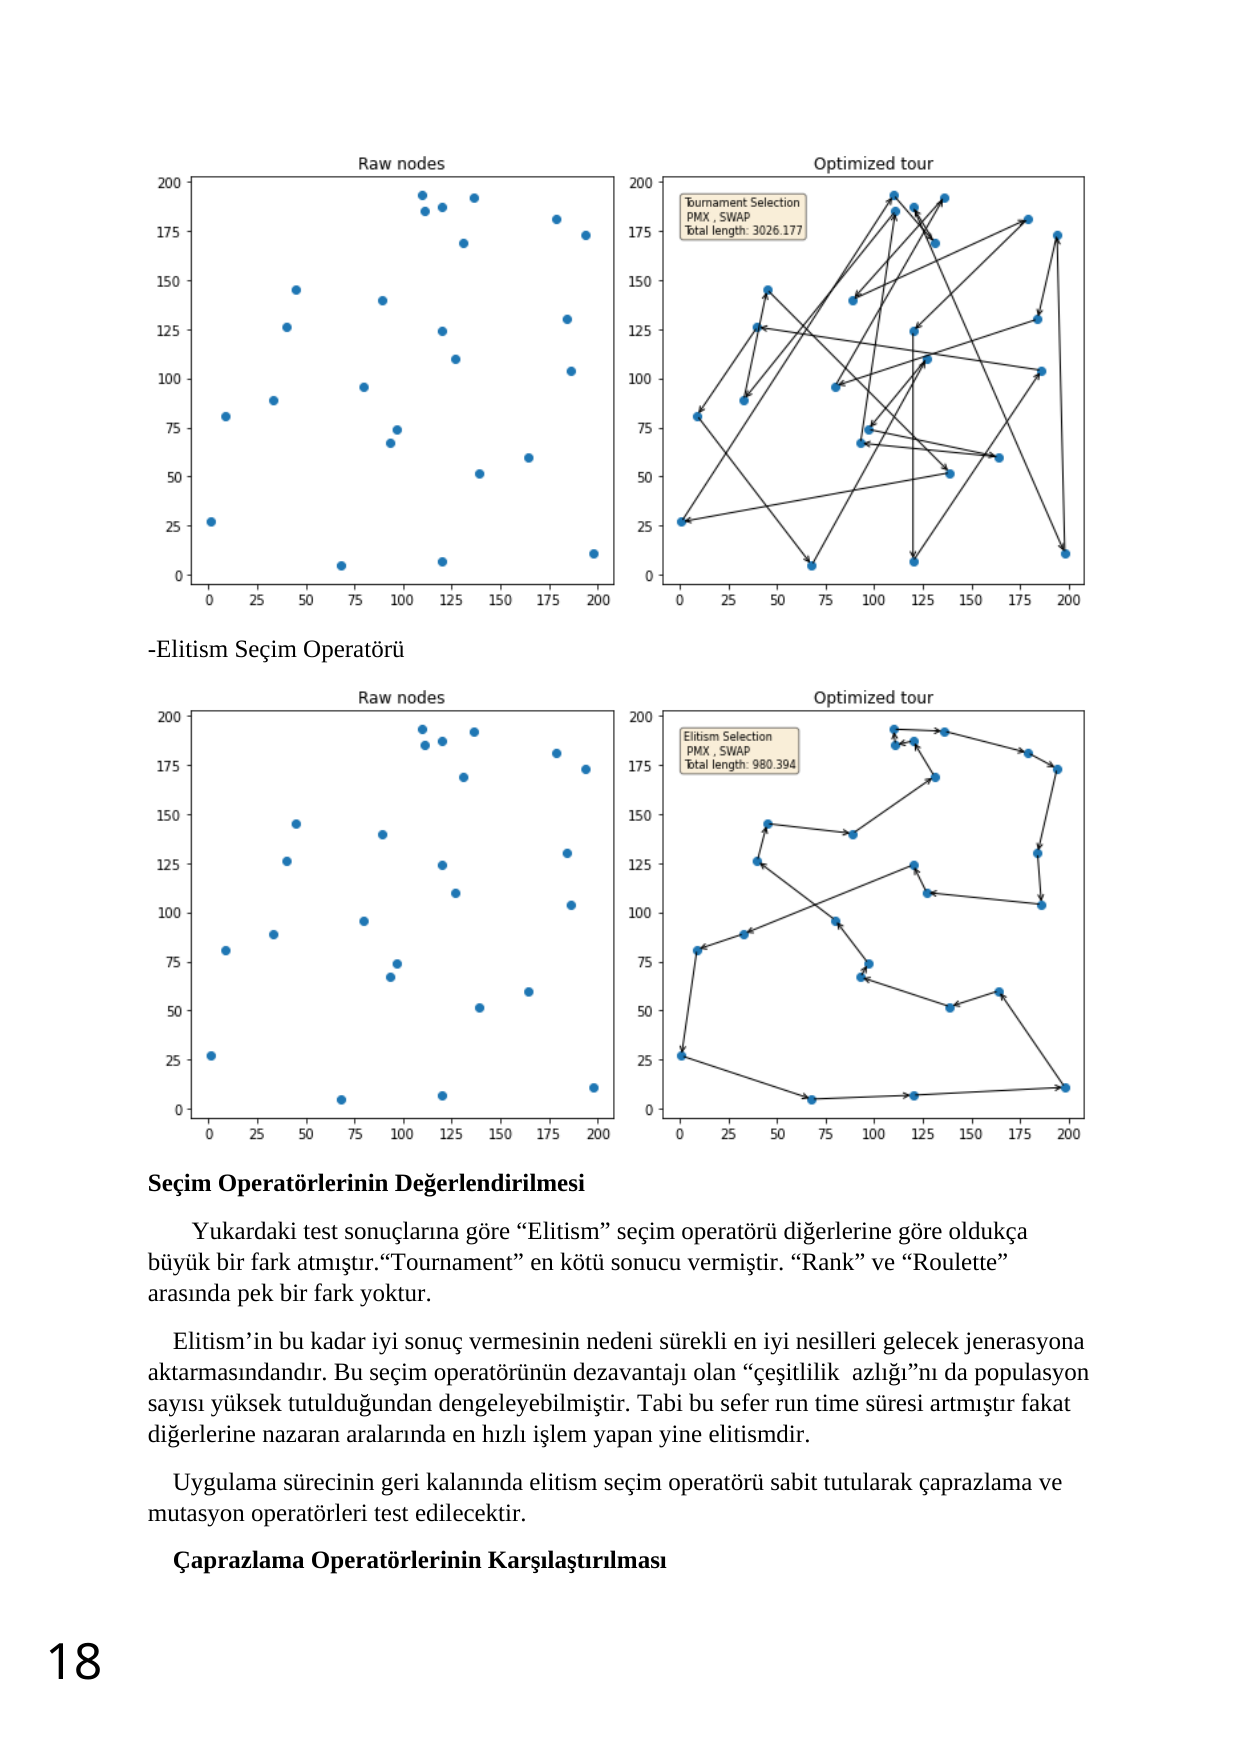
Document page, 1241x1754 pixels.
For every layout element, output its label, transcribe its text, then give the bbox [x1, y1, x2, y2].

text Seçim Operatörlerinin Değerlendirilmesi [148, 1168, 1093, 1197]
text -Elitism Seçim Operatörü [148, 634, 1093, 663]
text Çaprazlama Operatörlerinin Karşılaştırılması [148, 1545, 1093, 1574]
text Yukardaki test sonuçlarına göre “Elitism” seçim operatörü diğerlerine göre oldukça büyük bir fark atmıştır.“Tournament” en kötü sonucu vermiştir. “Rank” ve “Roulette” arasında pek bir fark yoktur. [148, 1216, 1093, 1307]
picture [147, 681, 1093, 1150]
picture [147, 147, 1093, 616]
text Elitism’in bu kadar iyi sonuç vermesinin nedeni sürekli en iyi nesilleri gelecek jenerasyona aktarmasındandır. Bu seçim operatörünün dezavantajı olan “çeşitlilik azlığı”nı da populasyon sayısı yüksek tutulduğundan dengeleyebilmiştir. Tabi bu sefer run time süresi artmıştır fakat diğerlerine nazaran aralarında en hızlı işlem yapan yine elitismdir. [148, 1326, 1093, 1448]
text Uygulama sürecinin geri kalanında elitism seçim operatörü sabit tutularak çaprazlama ve mutasyon operatörleri test edilecektir. [148, 1467, 1093, 1526]
